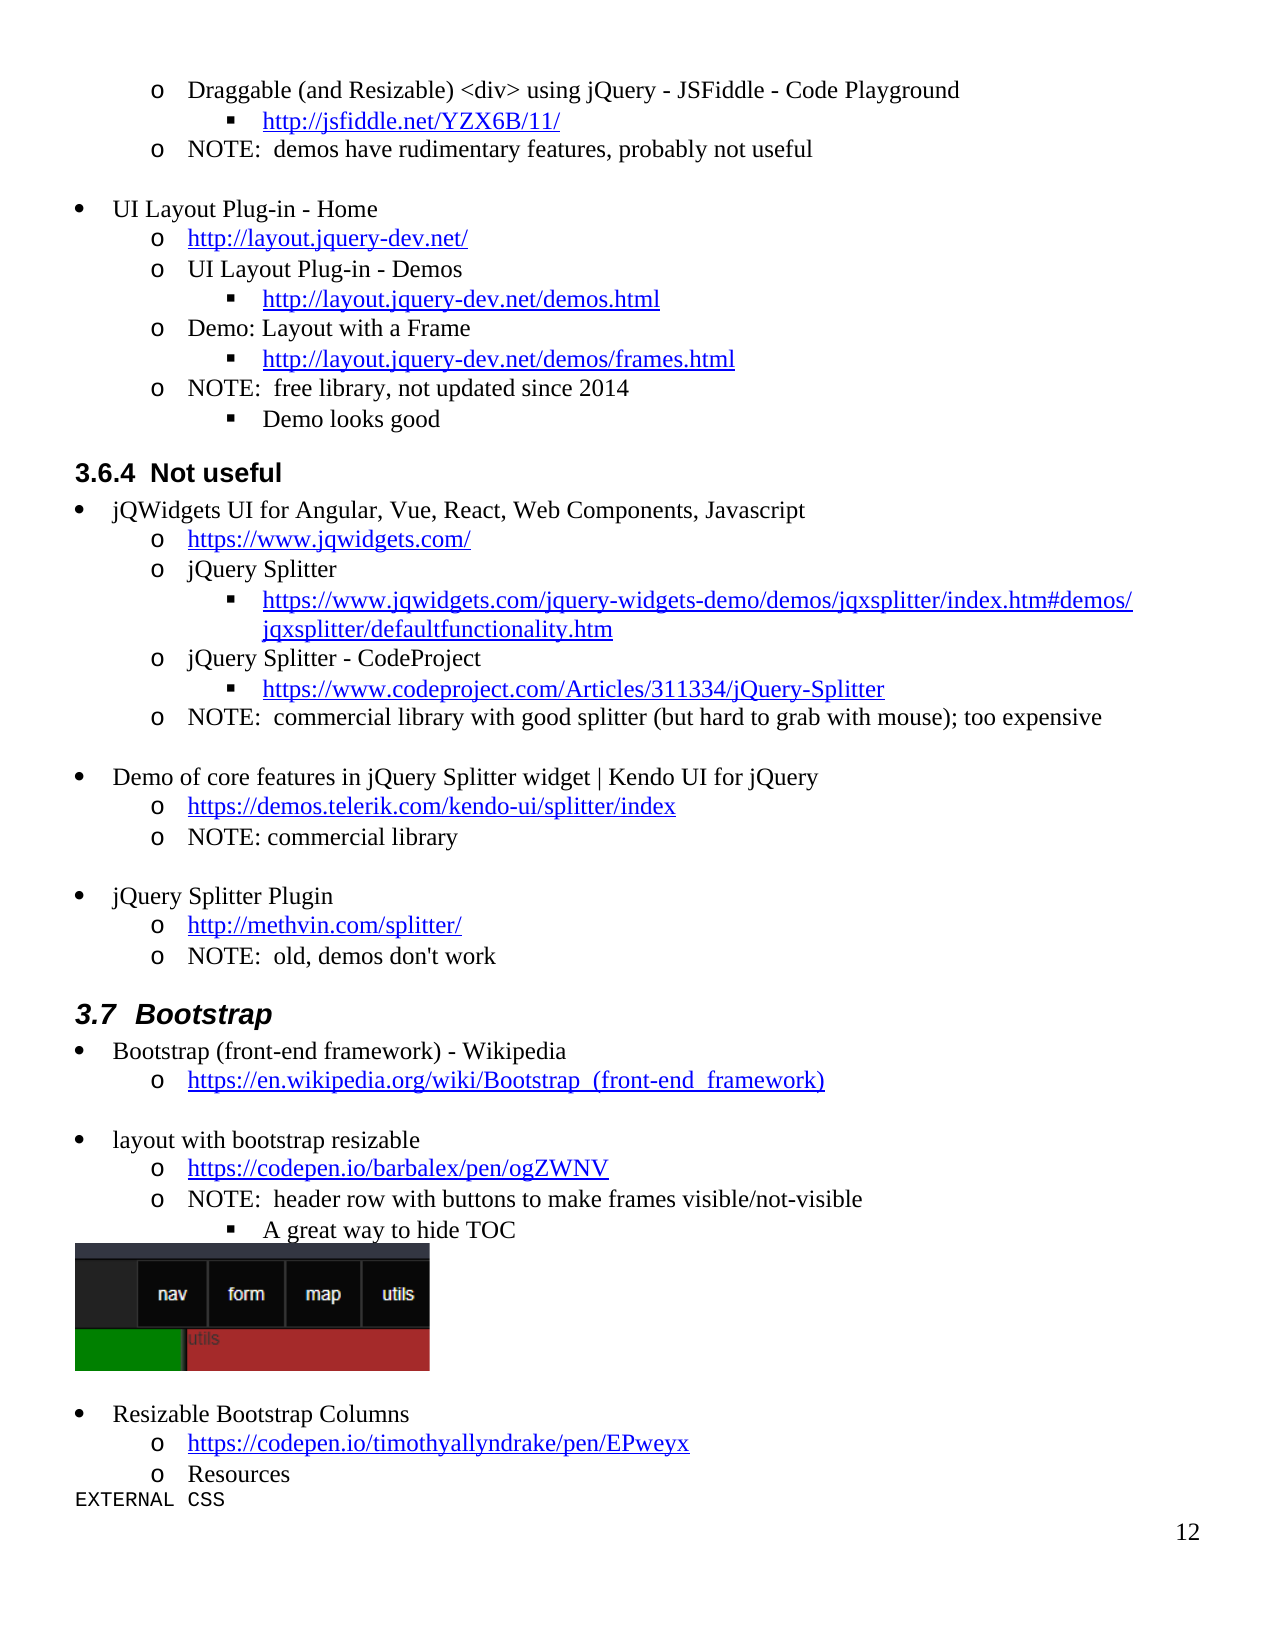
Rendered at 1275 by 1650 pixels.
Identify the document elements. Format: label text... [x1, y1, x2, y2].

list layout with bootstrap resizable [75, 1125, 1200, 1153]
list https://demos.telerik.com/kendo-ui/splitter/index [150, 791, 1200, 822]
list jQuery Splitter [150, 554, 1200, 585]
subtitle Not useful [75, 457, 1200, 489]
list jQuery Splitter Plugin [75, 881, 1200, 910]
list http://methvin.com/splitter/ [150, 910, 1200, 941]
list Demo of core features in jQuery Splitter widget | Kendo UI for jQuery [75, 762, 1200, 791]
list A great way to hide TOC [225, 1215, 1200, 1244]
list Bootstrap (front-end framework) - Wikipedia [75, 1036, 1200, 1065]
list NOTE: free library, not updated since 2014 [150, 373, 1200, 404]
text EXTERNAL CSS [75, 1489, 1200, 1513]
list http://layout.jquery-dev.net/demos.html [225, 284, 1200, 313]
list Resources [150, 1459, 1200, 1489]
list https://codepen.io/barbalex/pen/ogZWNV [150, 1153, 1200, 1184]
subtitle Bootstrap [75, 997, 1200, 1030]
list http://layout.jquery-dev.net/ [150, 223, 1200, 254]
picture [75, 1243, 430, 1371]
list NOTE: commercial library [150, 822, 1200, 852]
list UI Layout Plug-in - Home [75, 194, 1200, 223]
list https://codepen.io/timothyallyndrake/pen/EPweyx [150, 1428, 1200, 1459]
list NOTE: demos have rudimentary features, probably not useful [150, 134, 1200, 165]
list https://www.jqwidgets.com/jquery-widgets-demo/demos/jqxsplitter/index.htm#demos/jqxsplitter/defaultfunctionality.htm [225, 585, 1200, 643]
list https://www.jqwidgets.com/ [150, 524, 1200, 554]
list http://jsfiddle.net/YZX6B/11/ [225, 106, 1200, 134]
list https://en.wikipedia.org/wiki/Bootstrap_(front-end_framework) [150, 1065, 1200, 1096]
list UI Layout Plug-in - Demos [150, 254, 1200, 284]
list jQuery Splitter - CodeProject [150, 643, 1200, 674]
list NOTE: commercial library with good splitter (but hard to grab with mouse); too expensive [150, 702, 1200, 733]
list https://www.codeproject.com/Articles/311334/jQuery-Splitter [225, 674, 1200, 702]
list NOTE: old, demos don't work [150, 941, 1200, 972]
list Resizable Bootstrap Columns [75, 1399, 1200, 1428]
list jQWidgets UI for Angular, Vue, React, Web Components, Javascript [75, 495, 1200, 524]
list NOTE: header row with buttons to make frames visible/not-visible [150, 1184, 1200, 1215]
list Draggable (and Resizable) <div> using jQuery - JSFiddle - Code Playground [150, 75, 1200, 106]
list Demo: Layout with a Frame [150, 313, 1200, 344]
list Demo looks good [225, 404, 1200, 432]
list http://layout.jquery-dev.net/demos/frames.html [225, 344, 1200, 373]
